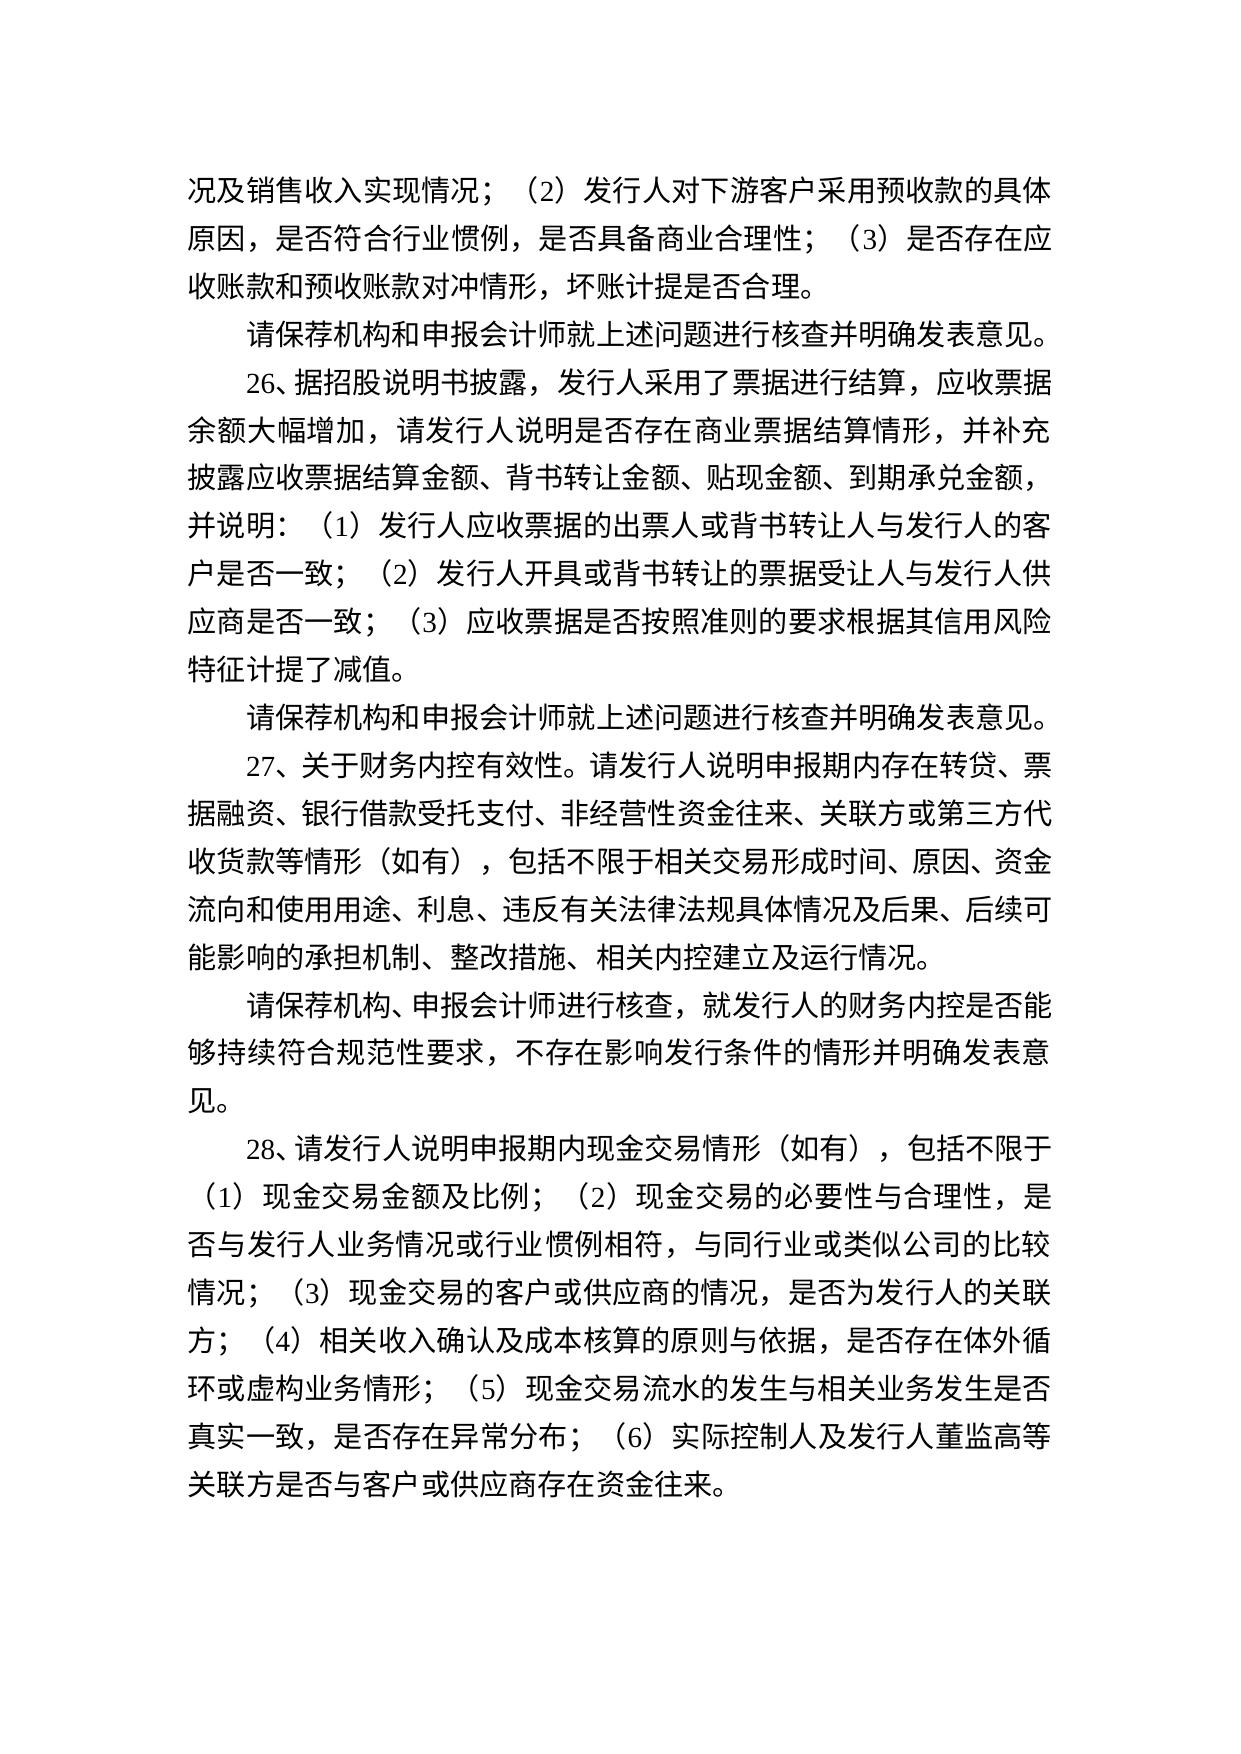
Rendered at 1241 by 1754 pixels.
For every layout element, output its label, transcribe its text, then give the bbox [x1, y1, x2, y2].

text 25、据招股说明书披露，2017年末，公司预收账款余额为6,438.31万元，较2016年末增长15.42倍，请发行人补充披露报告期内各年度预收账款的增加及减少金额，预收账款前十名客户名单及其金额、是否为直销客户，并说明：（1）各报告期末期后发货情况及销售收入实现情况；（2）发行人对下游客户采用预收款的具体原因，是否符合行业惯例，是否具备商业合理性；（3）是否存在应收账款和预收账款对冲情形，坏账计提是否合理。 [187, 306, 1053, 641]
text 请保荐机构、申报会计师进行核查，就发行人的财务内控是否能够持续符合规范性要求，不存在影响发行条件的情形并明确发表意见。 [187, 1312, 1053, 1456]
text 26、据招股说明书披露，发行人采用了票据进行结算，应收票据余额大幅增加，请发行人说明是否存在商业票据结算情形，并补充披露应收票据结算金额、背书转让金额、贴现金额、到期承兑金额，并说明：（1）发行人应收票据的出票人或背书转让人与发行人的客户是否一致；（2）发行人开具或背书转让的票据受让人与发行人供应商是否一致；（3）应收票据是否按照准则的要求根据其信用风险特征计提了减值。 [187, 689, 1053, 1024]
text 请保荐机构和申报会计师就上述问题进行核查并明确发表意见。 [187, 641, 1053, 689]
text 27、关于财务内控有效性。请发行人说明申报期内存在转贷、票据融资、银行借款受托支付、非经营性资金往来、关联方或第三方代收货款等情形（如有），包括不限于相关交易形成时间、原因、资金流向和使用用途、利息、违反有关法律法规具体情况及后果、后续可能影响的承担机制、整改措施、相关内控建立及运行情况。 [187, 1072, 1053, 1312]
text 请保荐机构和申报会计师就上述问题进行核查并明确发表意见。 [187, 1024, 1053, 1072]
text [187, 162, 1053, 258]
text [187, 1456, 1053, 1552]
text 请保荐机构和申报会计师就上述问题进行核查并明确发表意见。 [187, 258, 1053, 306]
